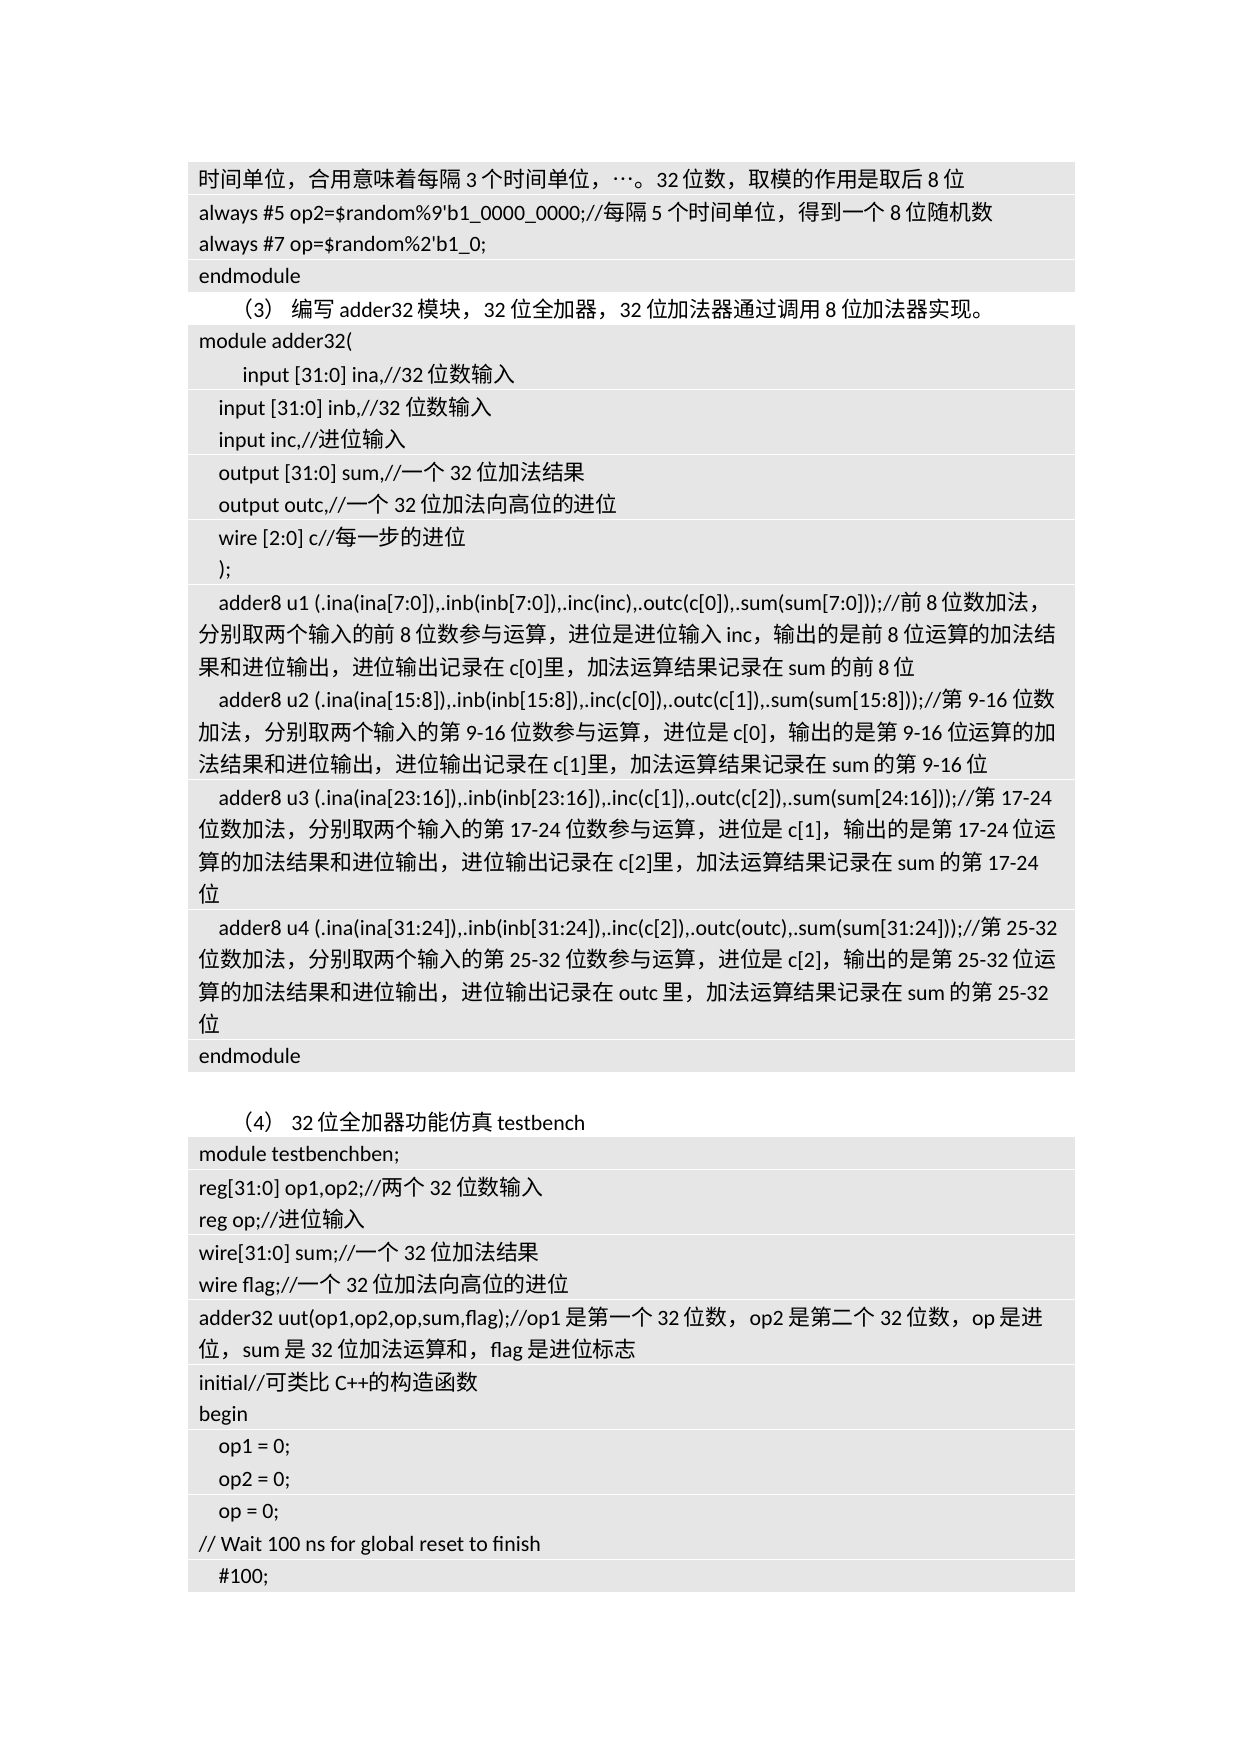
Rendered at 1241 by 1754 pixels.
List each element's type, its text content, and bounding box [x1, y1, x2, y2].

table_cell adder8 u4 (.ina(ina[31:24]),.inb(inb[31:24]),.inc(c[2]),.outc(outc),.sum(sum[31:24]));//第25-32位数加法，分别取两个输入的第25-32位数参与运算，进位是c[2]，输出的是第25-32位运算的加法结果和进位输出，进位输出记录在outc里，加法运算结果记录在sum的第25-32位 [188, 910, 1075, 1039]
table_cell wire flag;//一个32位加法向高位的进位 [188, 1267, 1075, 1299]
table_header module testbenchben; [188, 1137, 1075, 1169]
table_cell reg op;//进位输入 [188, 1202, 1075, 1234]
table_cell wire [2:0] c//每一步的进位 [188, 520, 1075, 552]
table_cell op = 0; [188, 1495, 1075, 1527]
list 编写adder32模块，32位全加器，32位加法器通过调用8位加法器实现。 [187, 292, 1053, 324]
table_cell input [31:0] inb,//32位数输入 [188, 390, 1075, 422]
table_cell endmodule [188, 1040, 1075, 1072]
table_cell op2 = 0; [188, 1462, 1075, 1494]
table_cell adder8 u2 (.ina(ina[15:8]),.inb(inb[15:8]),.inc(c[0]),.outc(c[1]),.sum(sum[15:8]));//第9-16位数加法，分别取两个输入的第9-16位数参与运算，进位是c[0]，输出的是第9-16位运算的加法结果和进位输出，进位输出记录在c[1]里，加法运算结果记录在sum的第9-16位 [188, 682, 1075, 779]
table_cell #100; [188, 1560, 1075, 1592]
table_cell endmodule [188, 260, 1075, 292]
table_cell reg[31:0] op1,op2;//两个32位数输入 [188, 1170, 1075, 1202]
table_cell initial//可类比C++的构造函数 [188, 1365, 1075, 1397]
table_cell begin [188, 1397, 1075, 1429]
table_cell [188, 162, 1075, 194]
table_cell input inc,//进位输入 [188, 422, 1075, 454]
table_cell ); [188, 552, 1075, 584]
table_cell output [31:0] sum,//一个32位加法结果 [188, 455, 1075, 487]
table_cell adder8 u1 (.ina(ina[7:0]),.inb(inb[7:0]),.inc(inc),.outc(c[0]),.sum(sum[7:0]));//前8位数加法，分别取两个输入的前8位数参与运算，进位是进位输入inc，输出的是前8位运算的加法结果和进位输出，进位输出记录在c[0]里，加法运算结果记录在sum的前8位 [188, 585, 1075, 682]
table_cell always #7 op=$random%2'b1_0; [188, 227, 1075, 259]
table_header module adder32( [188, 325, 1075, 357]
table_cell adder8 u3 (.ina(ina[23:16]),.inb(inb[23:16]),.inc(c[1]),.outc(c[2]),.sum(sum[24:16]));//第17-24位数加法，分别取两个输入的第17-24位数参与运算，进位是c[1]，输出的是第17-24位运算的加法结果和进位输出，进位输出记录在c[2]里，加法运算结果记录在sum的第17-24位 [188, 780, 1075, 909]
table_cell op1 = 0; [188, 1430, 1075, 1462]
table_cell wire[31:0] sum;//一个32位加法结果 [188, 1235, 1075, 1267]
table_cell // Wait 100 ns for global reset to finish [188, 1527, 1075, 1559]
table_cell adder32 uut(op1,op2,op,sum,flag);//op1是第一个32位数，op2是第二个32位数，op是进位，sum是32位加法运算和，flag是进位标志 [188, 1300, 1075, 1364]
table_cell always #5 op2=$random%9'b1_0000_0000;//每隔5个时间单位，得到一个8位随机数 [188, 195, 1075, 227]
table_cell output outc,//一个32位加法向高位的进位 [188, 487, 1075, 519]
list 32位全加器功能仿真testbench [187, 1104, 1053, 1137]
table_cell input [31:0] ina,//32位数输入 [188, 357, 1075, 389]
